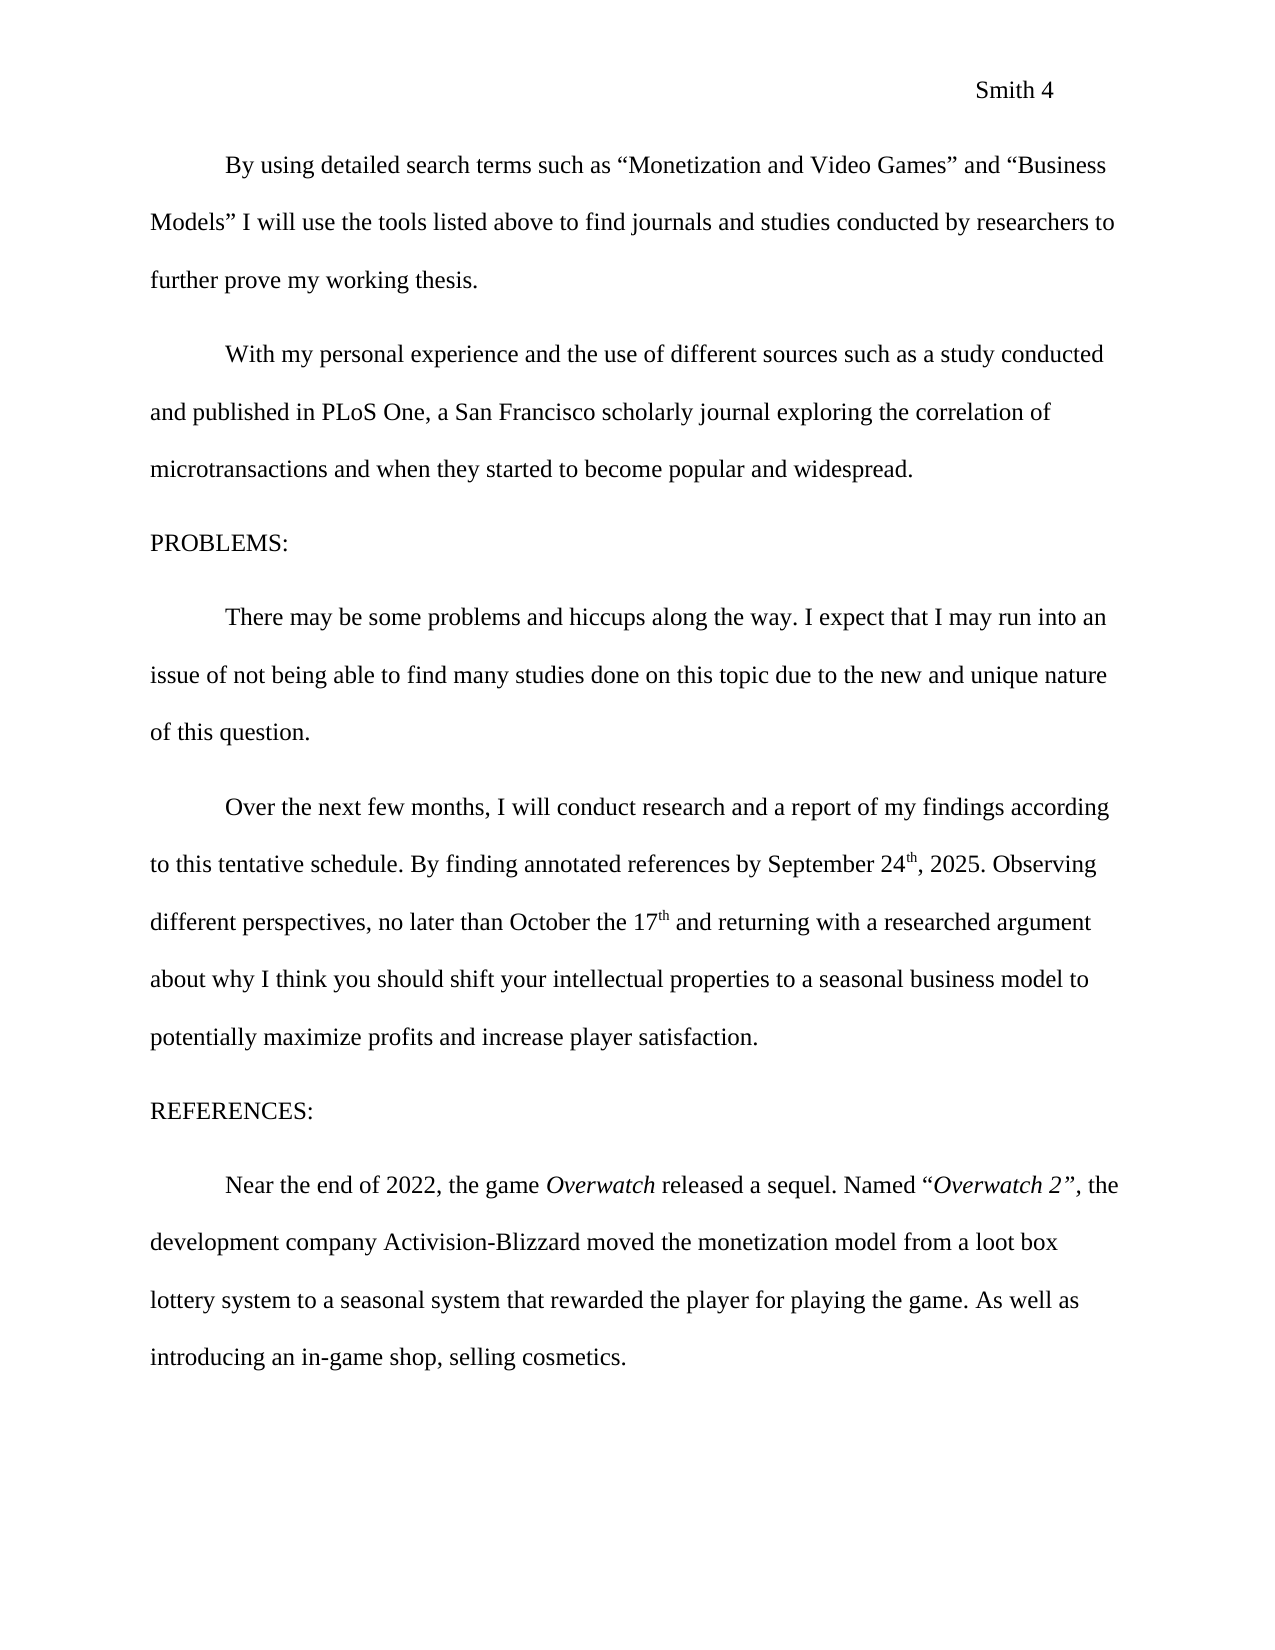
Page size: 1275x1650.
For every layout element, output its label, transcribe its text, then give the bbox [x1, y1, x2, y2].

text There may be some problems and hiccups along the way. I expect that I may run into an issue of not being able to find many studies done on this topic due to the new and unique nature of this question. [150, 602, 1125, 746]
text Near the end of 2022, the game Overwatch released a sequel. Named “Overwatch 2”, the development company Activision-Blizzard moved the monetization model from a loot box lottery system to a seasonal system that rewarded the player for playing the game. As well as introducing an in-game shop, selling cosmetics. [150, 1170, 1125, 1371]
text Over the next few months, I will conduct research and a report of my findings according to this tentative schedule. By finding annotated references by September 24th, 2025. Observing different perspectives, no later than October the 17th and returning with a researched argument about why I think you should shift your intellectual properties to a seasonal business model to potentially maximize profits and increase player satisfaction. [150, 792, 1125, 1050]
text PROBLEMS: [150, 528, 1125, 557]
text With my personal experience and the use of different sources such as a study conducted and published in PLoS One, a San Francisco scholarly journal exploring the correlation of microtransactions and when they started to become popular and widespread. [150, 339, 1125, 483]
text REFERENCES: [150, 1096, 1125, 1124]
text By using detailed search terms such as “Monetization and Video Games” and “Business Models” I will use the tools listed above to find journals and studies conducted by researchers to further prove my working thesis. [150, 150, 1125, 294]
